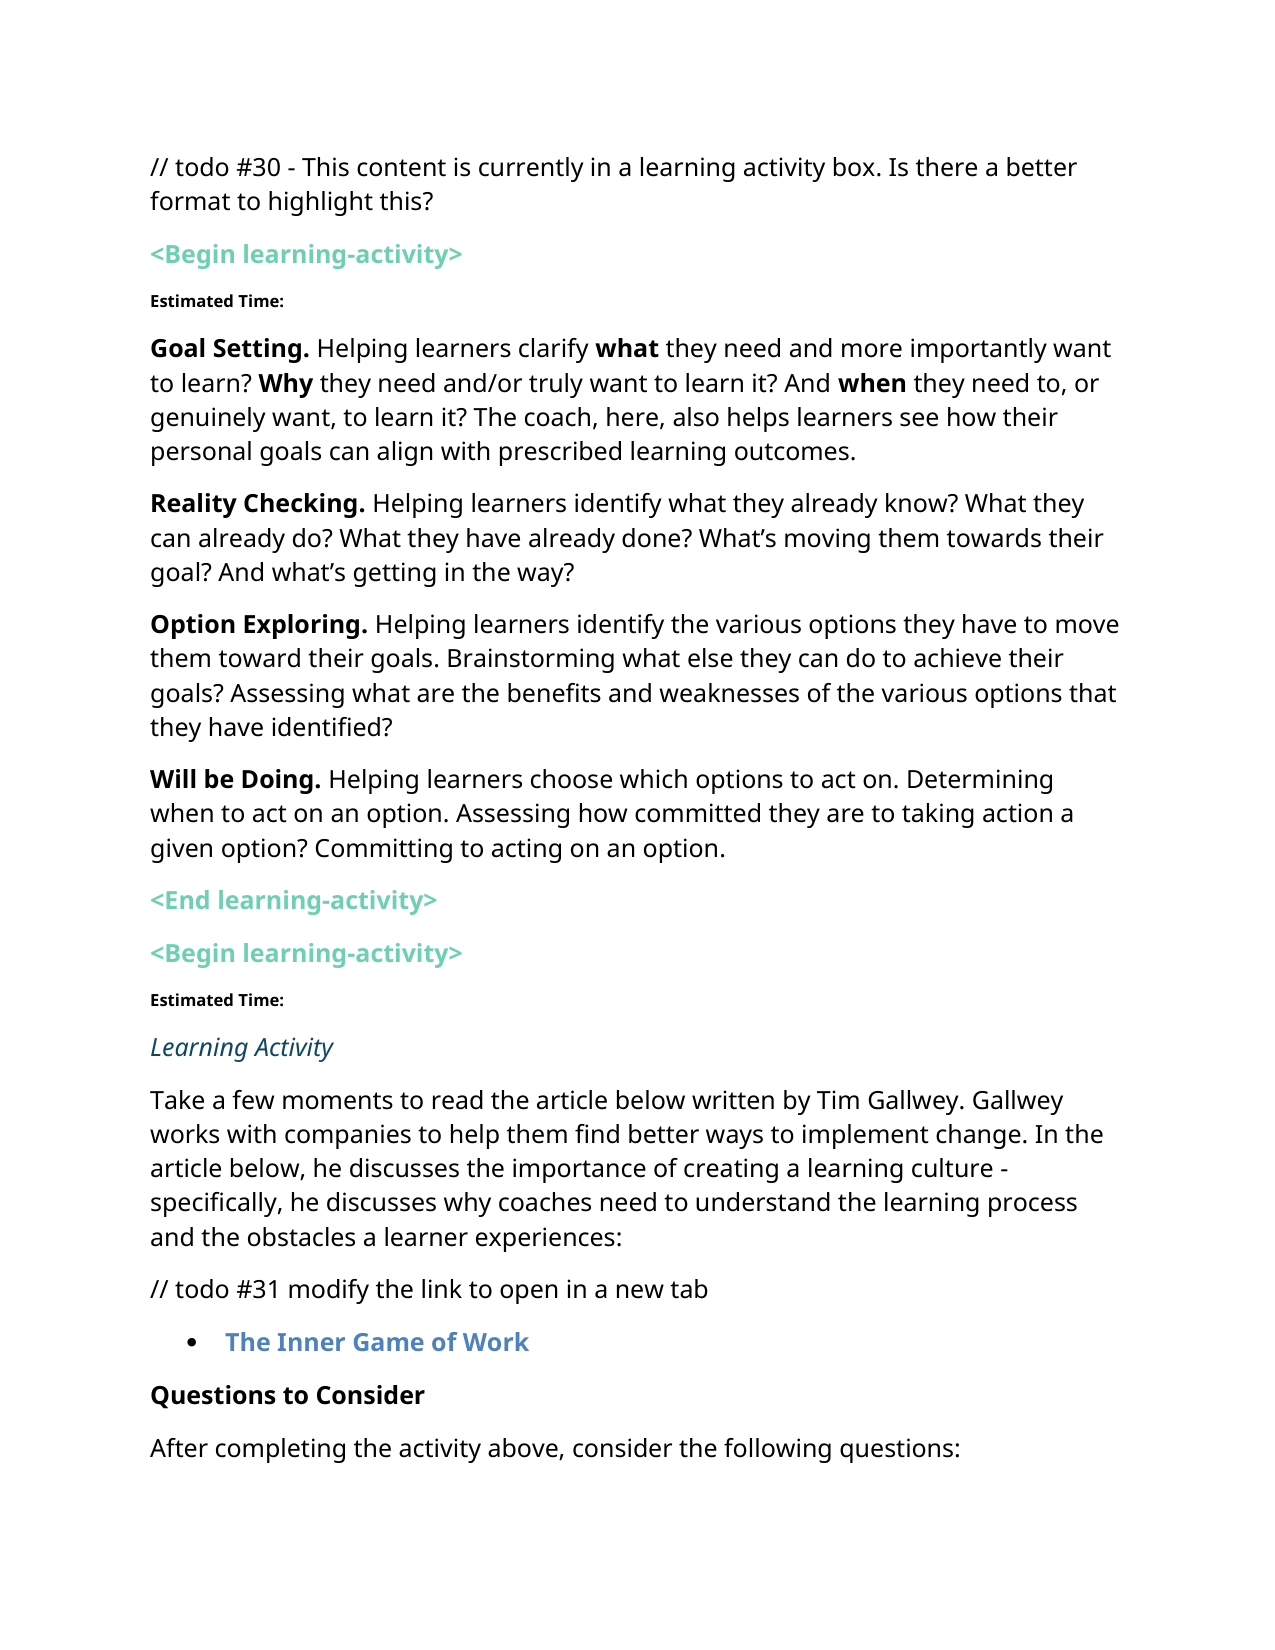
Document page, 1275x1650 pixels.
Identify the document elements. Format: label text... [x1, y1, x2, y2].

text Take a few moments to read the article below written by Tim Gallwey. Gallwey works with companies to help them find better ways to implement change. In the article below, he discusses the importance of creating a learning culture - specifically, he discusses why coaches need to understand the learning process and the obstacles a learner experiences: [150, 1083, 1125, 1253]
text Questions to Consider [150, 1378, 1125, 1412]
text Estimated Time: [150, 989, 1125, 1011]
text Option Exploring. Helping learners identify the various options they have to move them toward their goals. Brainstorming what else they can do to achieve their goals? Assessing what are the benefits and weaknesses of the various options that they have identified? [150, 607, 1125, 743]
text <Begin learning-activity> [150, 936, 1125, 970]
text After completing the activity above, consider the following questions: [150, 1430, 1125, 1464]
text // todo #30 - This content is currently in a learning activity box. Is there a better format to highlight this? [150, 150, 1125, 218]
text Goal Setting. Helping learners clarify what they need and more importantly want to learn? Why they need and/or truly want to learn it? And when they need to, or genuinely want, to learn it? The coach, here, also helps learners see how their personal goals can align with prescribed learning outcomes. [150, 331, 1125, 467]
text Will be Doing. Helping learners choose which options to act on. Determining when to act on an option. Assessing how committed they are to taking action a given option? Committing to acting on an option. [150, 762, 1125, 864]
text Reality Checking. Helping learners identify what they already know? What they can already do? What they have already done? What’s moving them towards their goal? And what’s getting in the way? [150, 486, 1125, 588]
text <End learning-activity> [150, 883, 1125, 917]
text <Begin learning-activity> [150, 237, 1125, 271]
subtitle Learning Activity [150, 1030, 1125, 1064]
text // todo #31 modify the link to open in a new tab [150, 1272, 1125, 1306]
list The Inner Game of Work [187, 1325, 1125, 1359]
text Estimated Time: [150, 290, 1125, 312]
